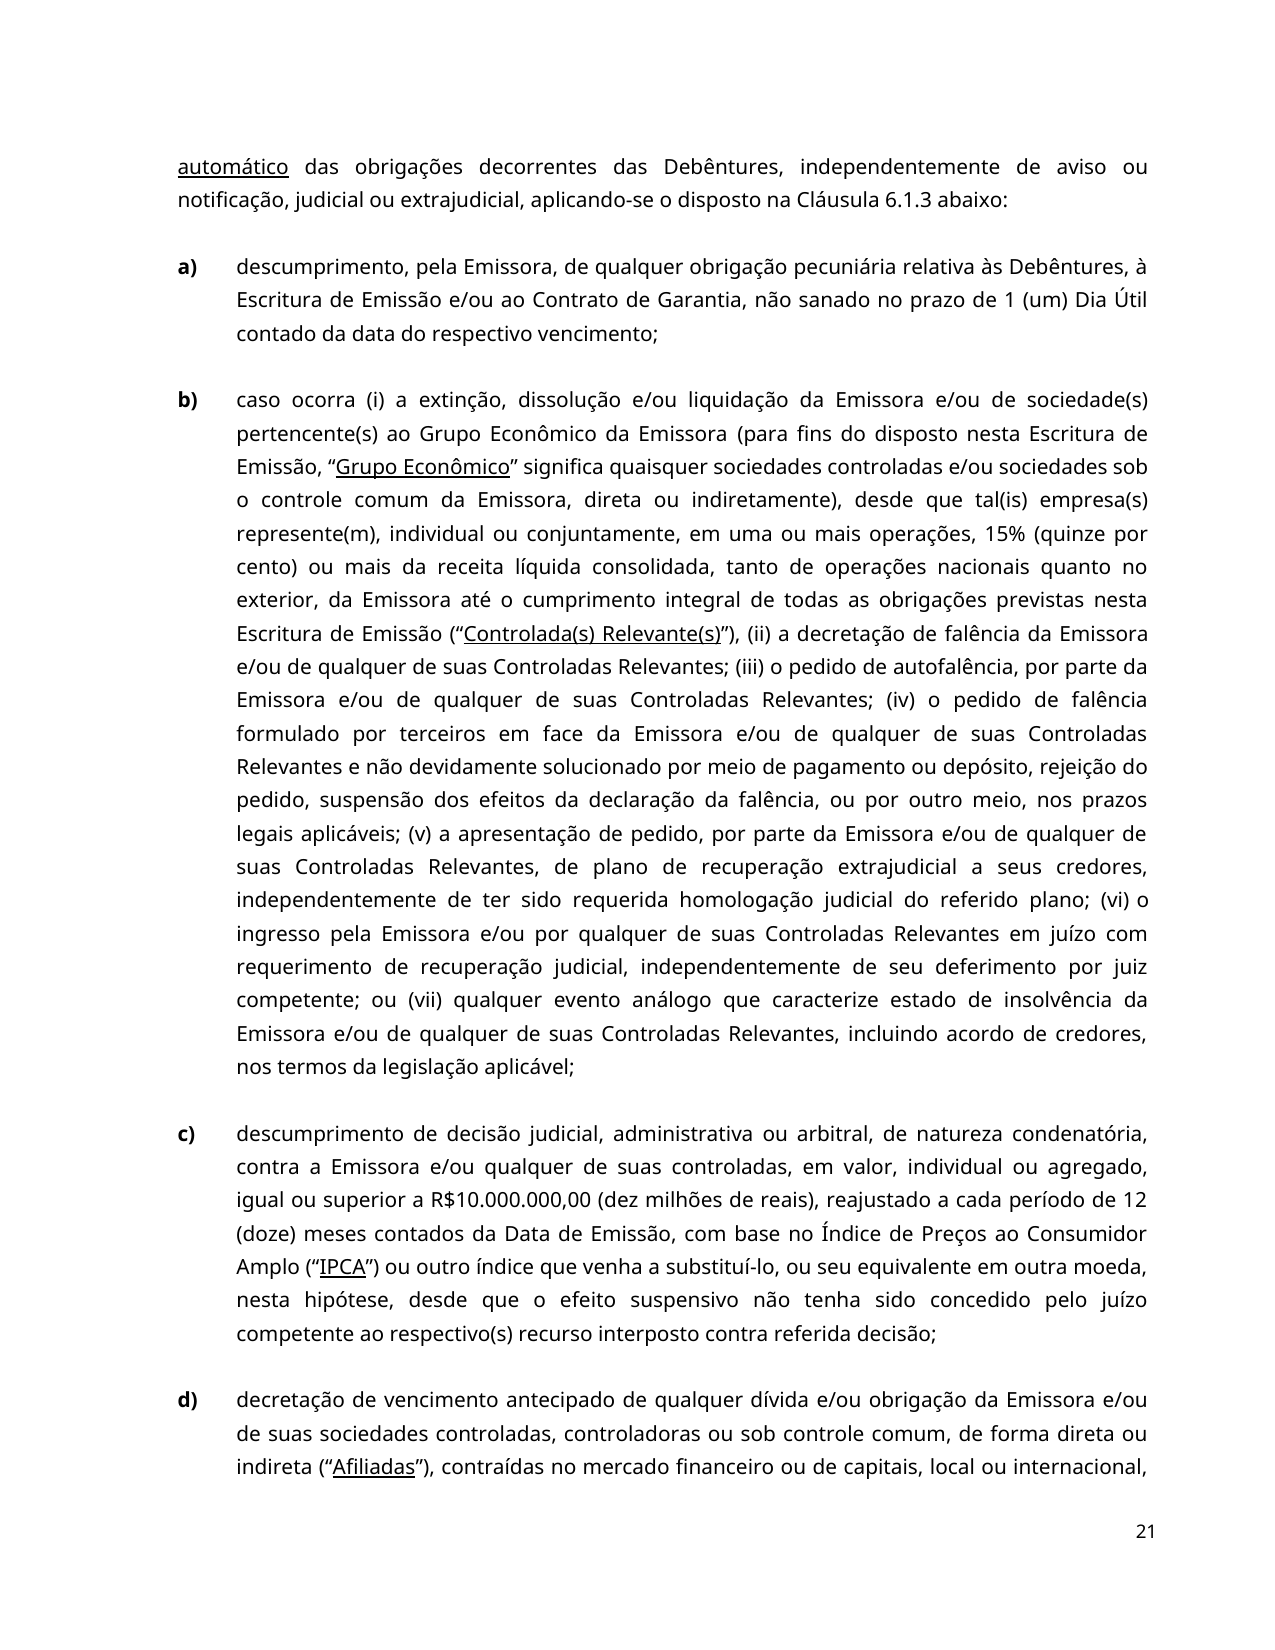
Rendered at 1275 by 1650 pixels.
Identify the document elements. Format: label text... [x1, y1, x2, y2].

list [177, 1381, 1149, 1481]
list caso ocorra (i) a extinção, dissolução e/ou liquidação da Emissora e/ou de sociedade(s) pertencente(s) ao Grupo Econômico da Emissora (para fins do disposto nesta Escritura de Emissão, “Grupo Econômico” significa quaisquer sociedades controladas e/ou sociedades sob o controle comum da Emissora, direta ou indiretamente), desde que tal(is) empresa(s) represente(m), individual ou conjuntamente, em uma ou mais operações, 15% (quinze por cento) ou mais da receita líquida consolidada, tanto de operações nacionais quanto no exterior, da Emissora até o cumprimento integral de todas as obrigações previstas nesta Escritura de Emissão (“Controlada(s) Relevante(s)”), (ii) a decretação de falência da Emissora e/ou de qualquer de suas Controladas Relevantes; (iii) o pedido de autofalência, por parte da Emissora e/ou de qualquer de suas Controladas Relevantes; (iv) o pedido de falência formulado por terceiros em face da Emissora e/ou de qualquer de suas Controladas Relevantes e não devidamente solucionado por meio de pagamento ou depósito, rejeição do pedido, suspensão dos efeitos da declaração da falência, ou por outro meio, nos prazos legais aplicáveis; (v) a apresentação de pedido, por parte da Emissora e/ou de qualquer de suas Controladas Relevantes, de plano de recuperação extrajudicial a seus credores, independentemente de ter sido requerida homologação judicial do referido plano; (vi) o ingresso pela Emissora e/ou por qualquer de suas Controladas Relevantes em juízo com requerimento de recuperação judicial, independentemente de seu deferimento por juiz competente; ou (vii) qualquer evento análogo que caracterize estado de insolvência da Emissora e/ou de qualquer de suas Controladas Relevantes, incluindo acordo de credores, nos termos da legislação aplicável; [177, 381, 1149, 1081]
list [177, 148, 1149, 214]
list descumprimento, pela Emissora, de qualquer obrigação pecuniária relativa às Debêntures, à Escritura de Emissão e/ou ao Contrato de Garantia, não sanado no prazo de 1 (um) Dia Útil contado da data do respectivo vencimento; [177, 248, 1149, 348]
list descumprimento de decisão judicial, administrativa ou arbitral, de natureza condenatória, contra a Emissora e/ou qualquer de suas controladas, em valor, individual ou agregado, igual ou superior a R$10.000.000,00 (dez milhões de reais), reajustado a cada período de 12 (doze) meses contados da Data de Emissão, com base no Índice de Preços ao Consumidor Amplo (“IPCA”) ou outro índice que venha a substituí-lo, ou seu equivalente em outra moeda, nesta hipótese, desde que o efeito suspensivo não tenha sido concedido pelo juízo competente ao respectivo(s) recurso interposto contra referida decisão; [177, 1114, 1149, 1348]
